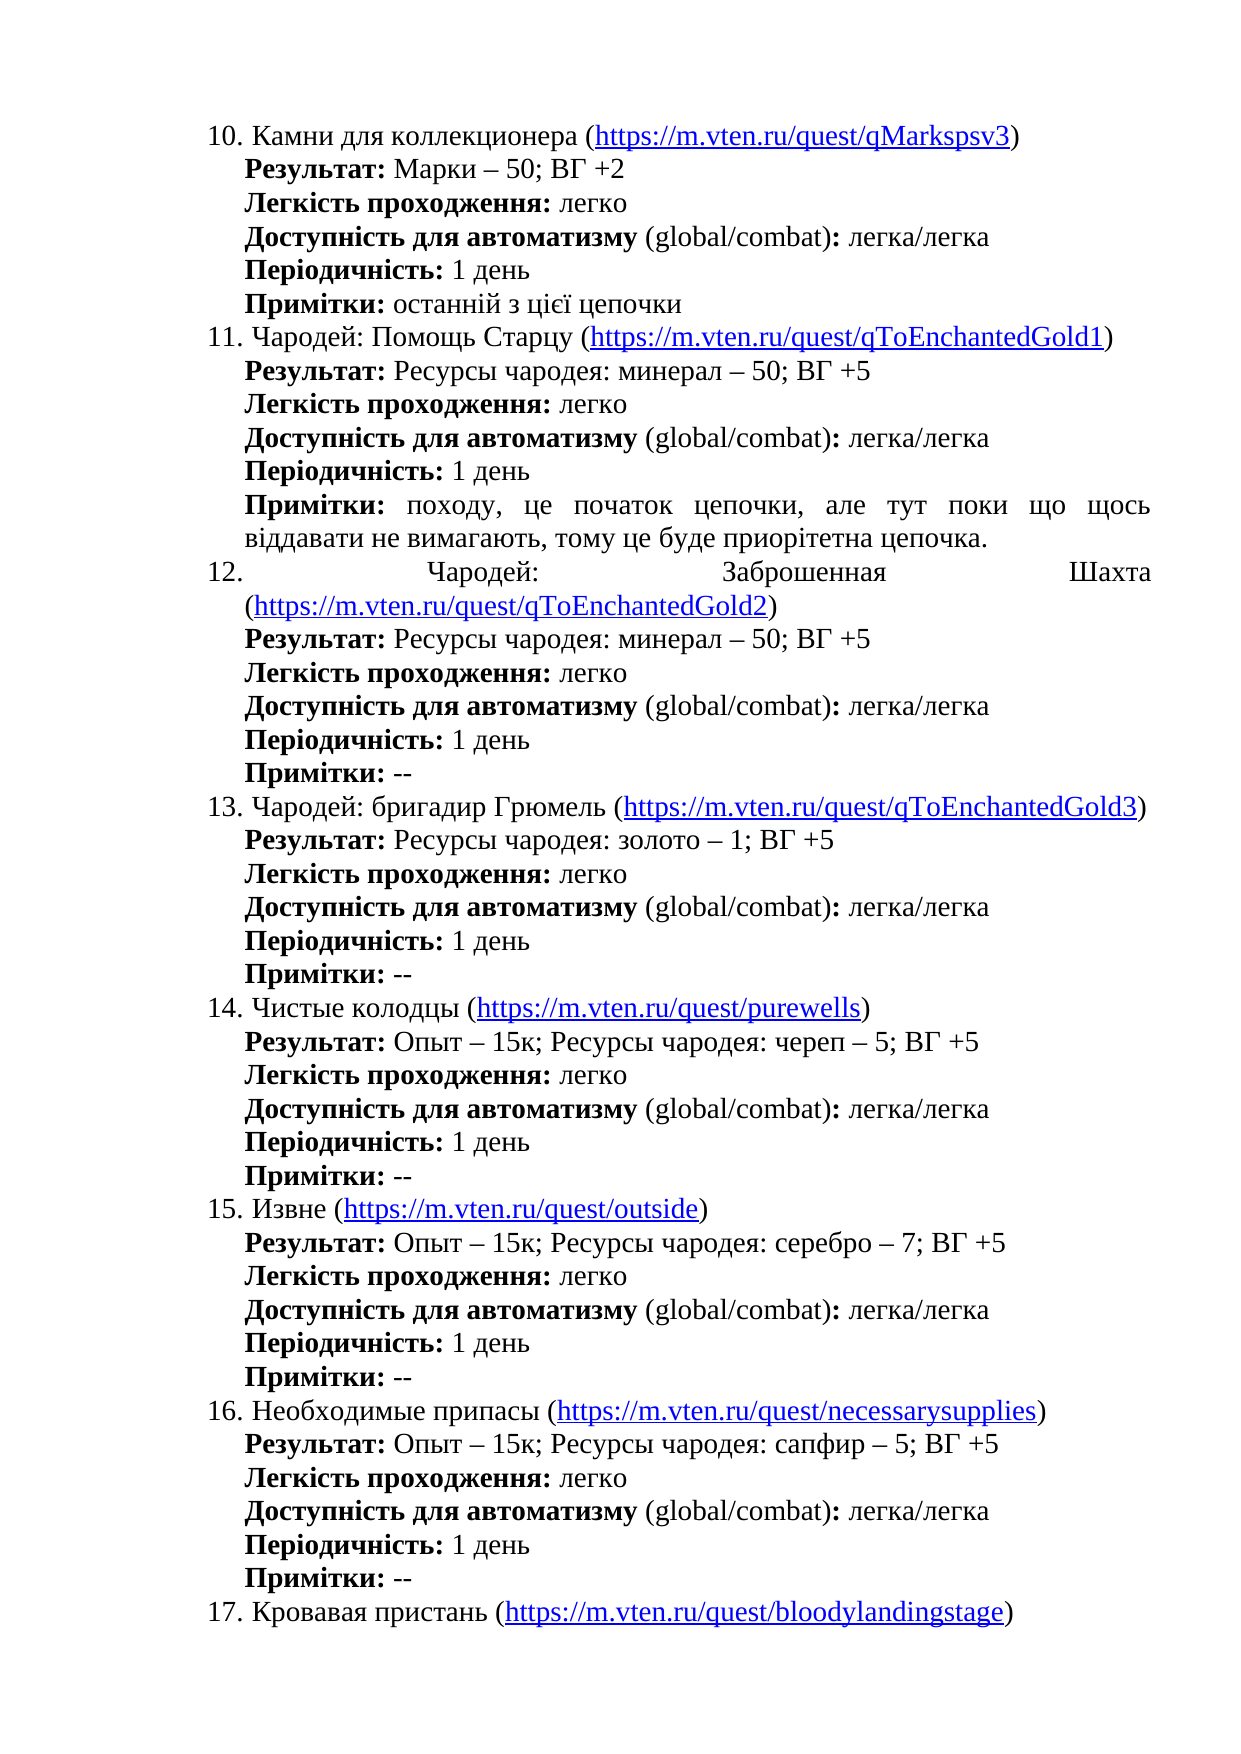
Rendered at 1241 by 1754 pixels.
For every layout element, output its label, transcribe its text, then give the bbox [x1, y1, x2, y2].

list Результат: Марки – 50; ВГ +2 [244, 152, 1152, 185]
list Кровавая пристань (https://m.vten.ru/quest/bloodylandingstage) [207, 1594, 1152, 1627]
list Результат: Ресурсы чародея: минерал – 50; ВГ +5 [244, 353, 1152, 386]
list Легкість проходження: легко [244, 185, 1152, 219]
list Періодичність: 1 день [244, 722, 1152, 755]
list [244, 1493, 1152, 1527]
list Результат: Опыт – 15к; Ресурсы чародея: череп – 5; ВГ +5 [244, 1024, 1152, 1057]
list Результат: Опыт – 15к; Ресурсы чародея: серебро – 7; ВГ +5 [244, 1225, 1152, 1258]
list Легкість проходження: легко [244, 655, 1152, 688]
list Чародей: Помощь Старцу (https://m.vten.ru/quest/qToEnchantedGold1) [207, 319, 1152, 353]
list Примітки: останній з цієї цепочки [244, 286, 1152, 319]
list Камни для коллекционера (https://m.vten.ru/quest/qMarkspsv3) [207, 118, 1152, 152]
list Періодичність: 1 день [244, 453, 1152, 487]
list Примітки: походу, це початок цепочки, але тут поки що щось віддавати не вимагають, тому це буде приорітетна цепочка. [244, 487, 1152, 554]
list Примітки: -- [244, 957, 1152, 990]
list Легкість проходження: легко [244, 856, 1152, 889]
list Чистые колодцы (https://m.vten.ru/quest/purewells) [207, 990, 1152, 1024]
list Доступність для автоматизму (global/combat): легка/легка [244, 688, 1152, 722]
list Примітки: -- [244, 755, 1152, 789]
list Періодичність: 1 день [244, 252, 1152, 286]
list Легкість проходження: легко [244, 1460, 1152, 1493]
list Примітки: -- [244, 1560, 1152, 1594]
list Чародей: Заброшенная Шахта (https://m.vten.ru/quest/qToEnchantedGold2) [207, 554, 1152, 621]
list Легкість проходження: легко [244, 1258, 1152, 1292]
list Доступність для автоматизму (global/combat): легка/легка [244, 1091, 1152, 1124]
list Результат: Ресурсы чародея: минерал – 50; ВГ +5 [244, 621, 1152, 655]
list Извне (https://m.vten.ru/quest/outside) [207, 1191, 1152, 1225]
list Періодичність: 1 день [244, 1326, 1152, 1359]
list Чародей: бригадир Грюмель (https://m.vten.ru/quest/qToEnchantedGold3) [207, 789, 1152, 822]
list Періодичність: 1 день [244, 1124, 1152, 1158]
list Доступність для автоматизму (global/combat): легка/легка [244, 1292, 1152, 1326]
list Доступність для автоматизму (global/combat): легка/легка [244, 889, 1152, 923]
list Періодичність: 1 день [244, 923, 1152, 957]
list Результат: Опыт – 15к; Ресурсы чародея: сапфир – 5; ВГ +5 [244, 1426, 1152, 1460]
list Легкість проходження: легко [244, 1057, 1152, 1091]
list Легкість проходження: легко [244, 386, 1152, 420]
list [244, 219, 1152, 252]
list Примітки: -- [244, 1158, 1152, 1191]
list Доступність для автоматизму (global/combat): легка/легка [244, 420, 1152, 453]
list Періодичність: 1 день [244, 1527, 1152, 1560]
list Необходимые припасы (https://m.vten.ru/quest/necessarysupplies) [207, 1393, 1152, 1426]
list Примітки: -- [244, 1359, 1152, 1393]
list Результат: Ресурсы чародея: золото – 1; ВГ +5 [244, 822, 1152, 856]
